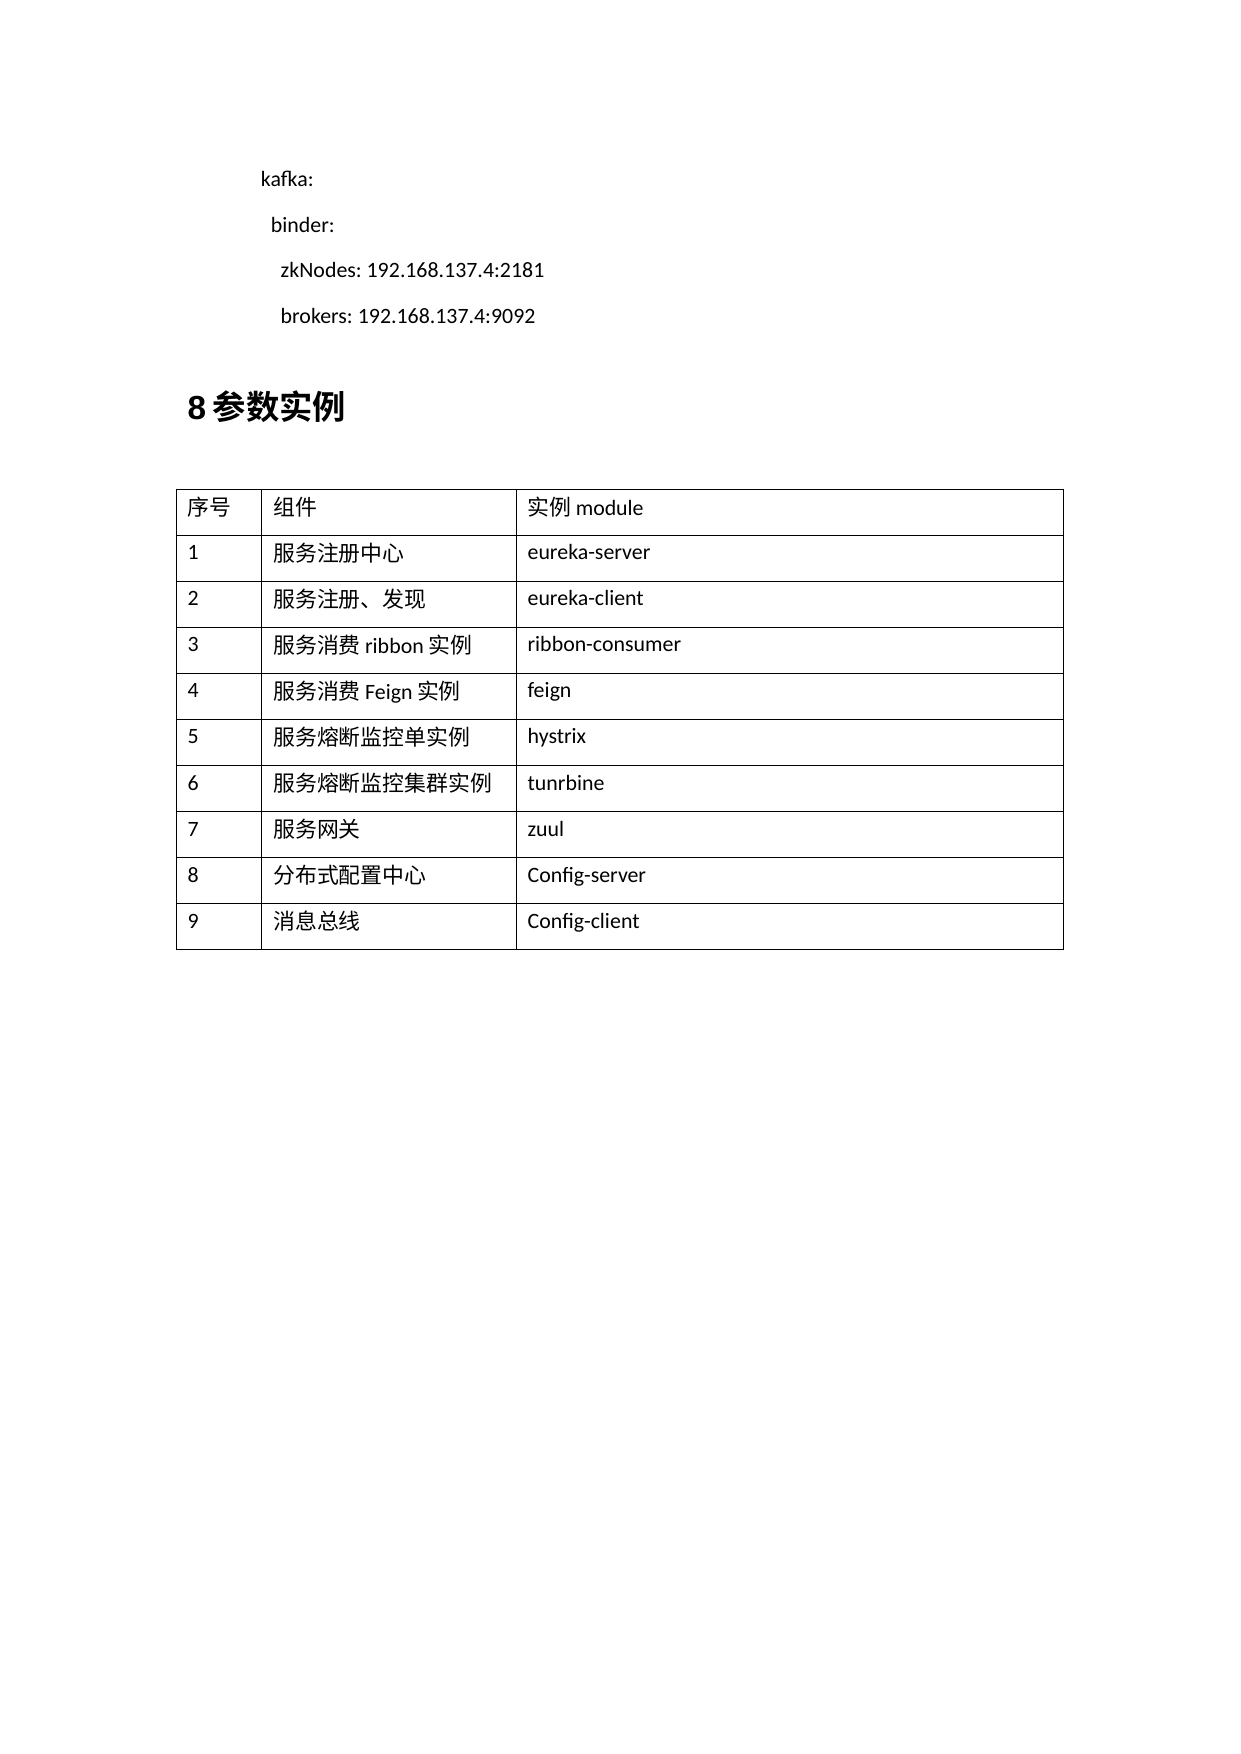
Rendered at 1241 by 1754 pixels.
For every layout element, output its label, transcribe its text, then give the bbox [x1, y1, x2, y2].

table_cell 服务熔断监控集群实例 [262, 766, 516, 811]
table_cell 6 [177, 766, 261, 811]
table_cell Config-client [517, 904, 1063, 949]
text binder: [187, 208, 1053, 240]
table_cell 1 [177, 536, 261, 581]
table_cell 7 [177, 812, 261, 857]
table_cell 服务熔断监控单实例 [262, 720, 516, 765]
table_cell 2 [177, 582, 261, 627]
text zkNodes: 192.168.137.4:2181 [187, 254, 1053, 286]
subtitle 8参数实例 [187, 372, 1053, 437]
table_cell 分布式配置中心 [262, 858, 516, 903]
table_cell ribbon-consumer [517, 628, 1063, 673]
table_cell 服务网关 [262, 812, 516, 857]
table_cell 5 [177, 720, 261, 765]
table_header 实例module [517, 490, 1063, 534]
table_cell 服务消费ribbon实例 [262, 628, 516, 673]
table_cell hystrix [517, 720, 1063, 765]
table_cell tunrbine [517, 766, 1063, 811]
table_cell 9 [177, 904, 261, 949]
table_cell 消息总线 [262, 904, 516, 949]
table_cell eureka-client [517, 582, 1063, 627]
text kafka: [187, 162, 1053, 194]
table_cell Config-server [517, 858, 1063, 903]
table_cell eureka-server [517, 536, 1063, 581]
table_cell 服务注册、发现 [262, 582, 516, 627]
table_cell 服务注册中心 [262, 536, 516, 581]
text brokers: 192.168.137.4:9092 [187, 299, 1053, 332]
table_header 组件 [262, 490, 516, 534]
table_cell feign [517, 674, 1063, 719]
table_header 序号 [177, 490, 261, 534]
table_cell 8 [177, 858, 261, 903]
table_cell 3 [177, 628, 261, 673]
table_cell zuul [517, 812, 1063, 857]
table_cell 4 [177, 674, 261, 719]
table_cell 服务消费Feign实例 [262, 674, 516, 719]
